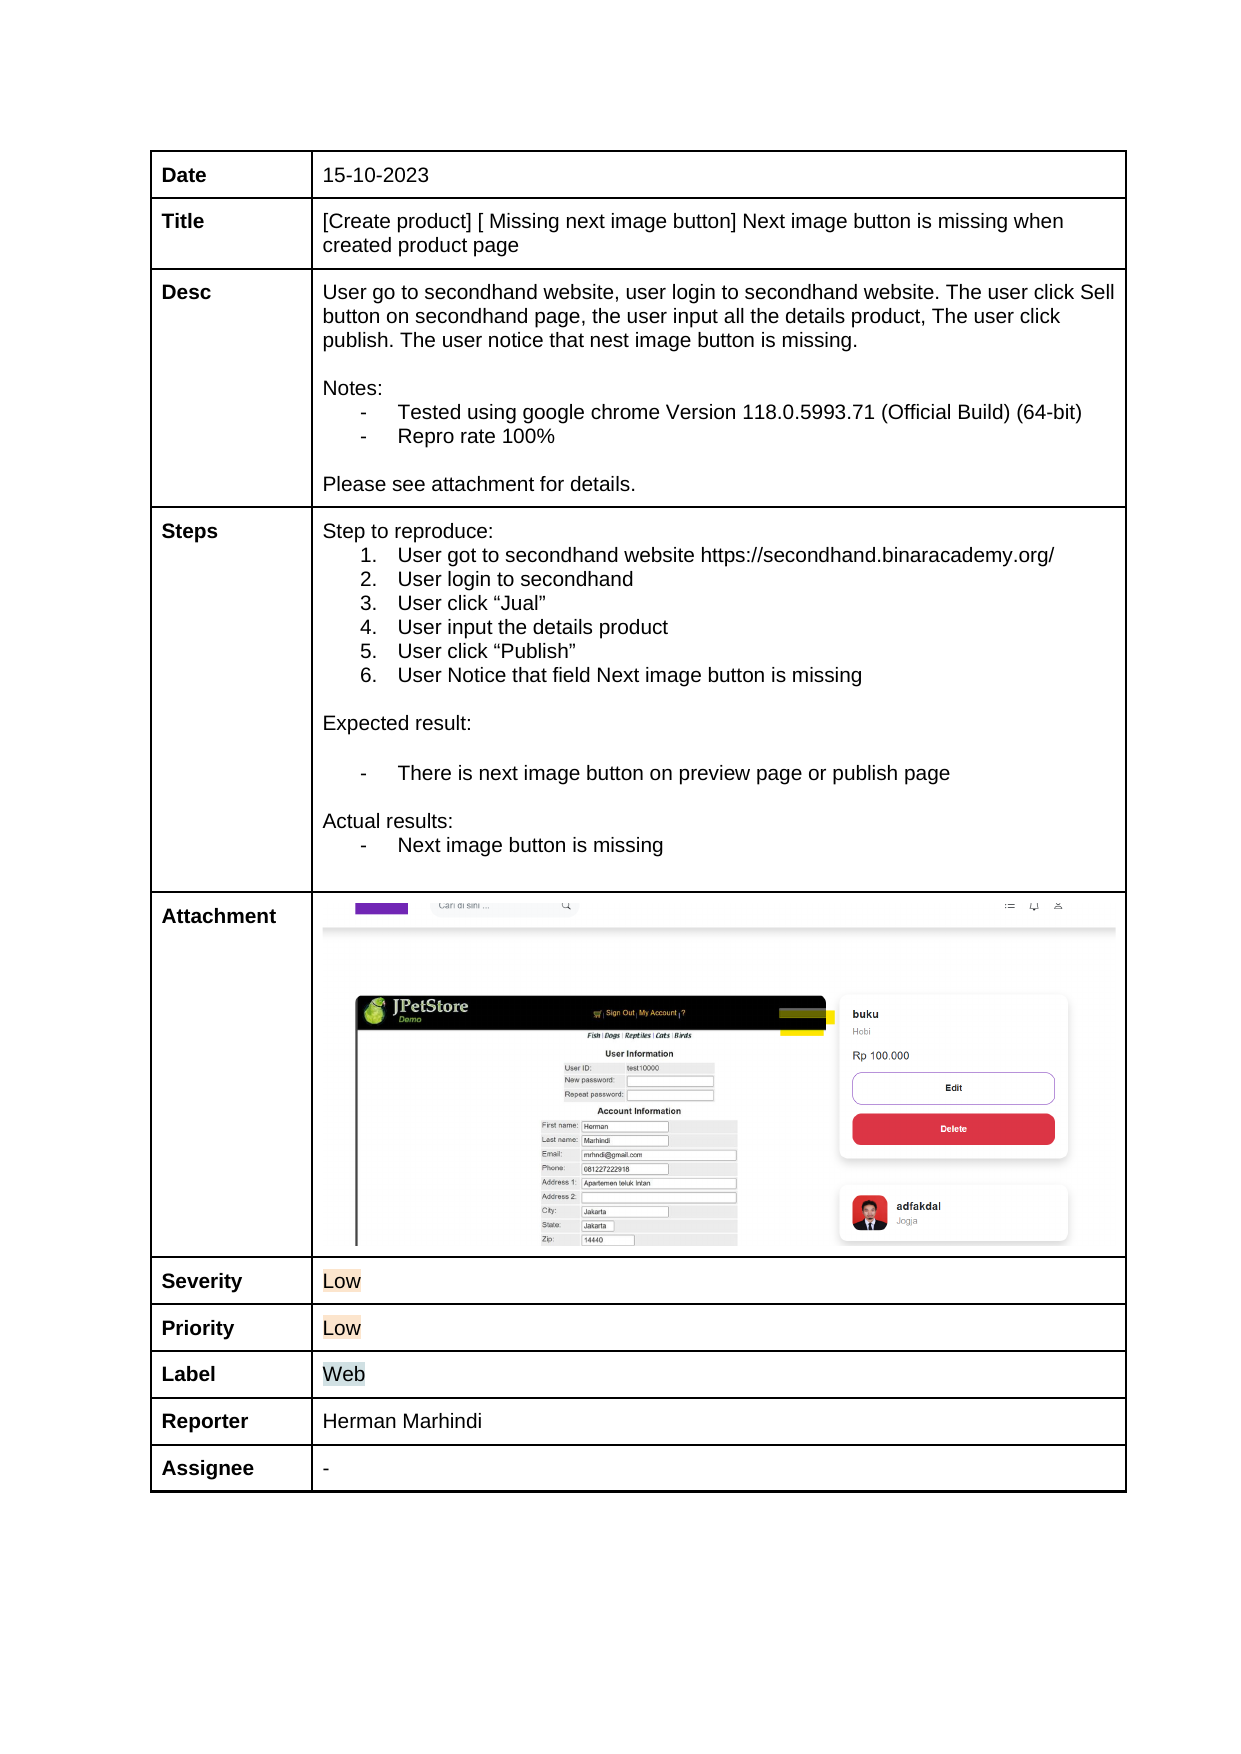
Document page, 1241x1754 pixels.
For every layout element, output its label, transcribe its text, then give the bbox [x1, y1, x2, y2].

table_cell Reporter [152, 1399, 311, 1443]
table_cell User go to secondhand website, user login to secondhand website. The user click Sell button on secondhand page, the user input all the details product, The user click publish. The user notice that nest image button is missing. Notes: Tested using google chrome Version 118.0.5993.71 (Official Build) (64-bit) Repro rate 100% Please see attachment for details. [313, 270, 1125, 506]
table_cell Priority [152, 1305, 311, 1350]
table_cell Steps [152, 508, 311, 891]
table_cell Assignee [152, 1446, 311, 1490]
table_cell Title [152, 199, 311, 268]
table_cell - [313, 1446, 1125, 1490]
table_cell Low [313, 1258, 1125, 1303]
table_cell Desc [152, 270, 311, 506]
table_cell [313, 893, 1125, 1256]
table_header Date [152, 152, 311, 197]
table_cell [Create product] [ Missing next image button] Next image button is missing when created product page [313, 199, 1125, 268]
table_cell Low [313, 1305, 1125, 1350]
picture [322, 903, 1116, 1246]
table_cell Severity [152, 1258, 311, 1303]
table_cell Label [152, 1352, 311, 1397]
table_cell Step to reproduce: User got to secondhand website https://secondhand.binaracademy.org/ User login to secondhand User click “Jual” User input the details product User click “Publish” User Notice that field Next image button is missing Expected result: There is next image button on preview page or publish page Actual results: Next image button is missing [313, 508, 1125, 891]
table_header 15-10-2023 [313, 152, 1125, 197]
table_cell Attachment [152, 893, 311, 1256]
table_cell Herman Marhindi [313, 1399, 1125, 1443]
table_cell Web [313, 1352, 1125, 1397]
